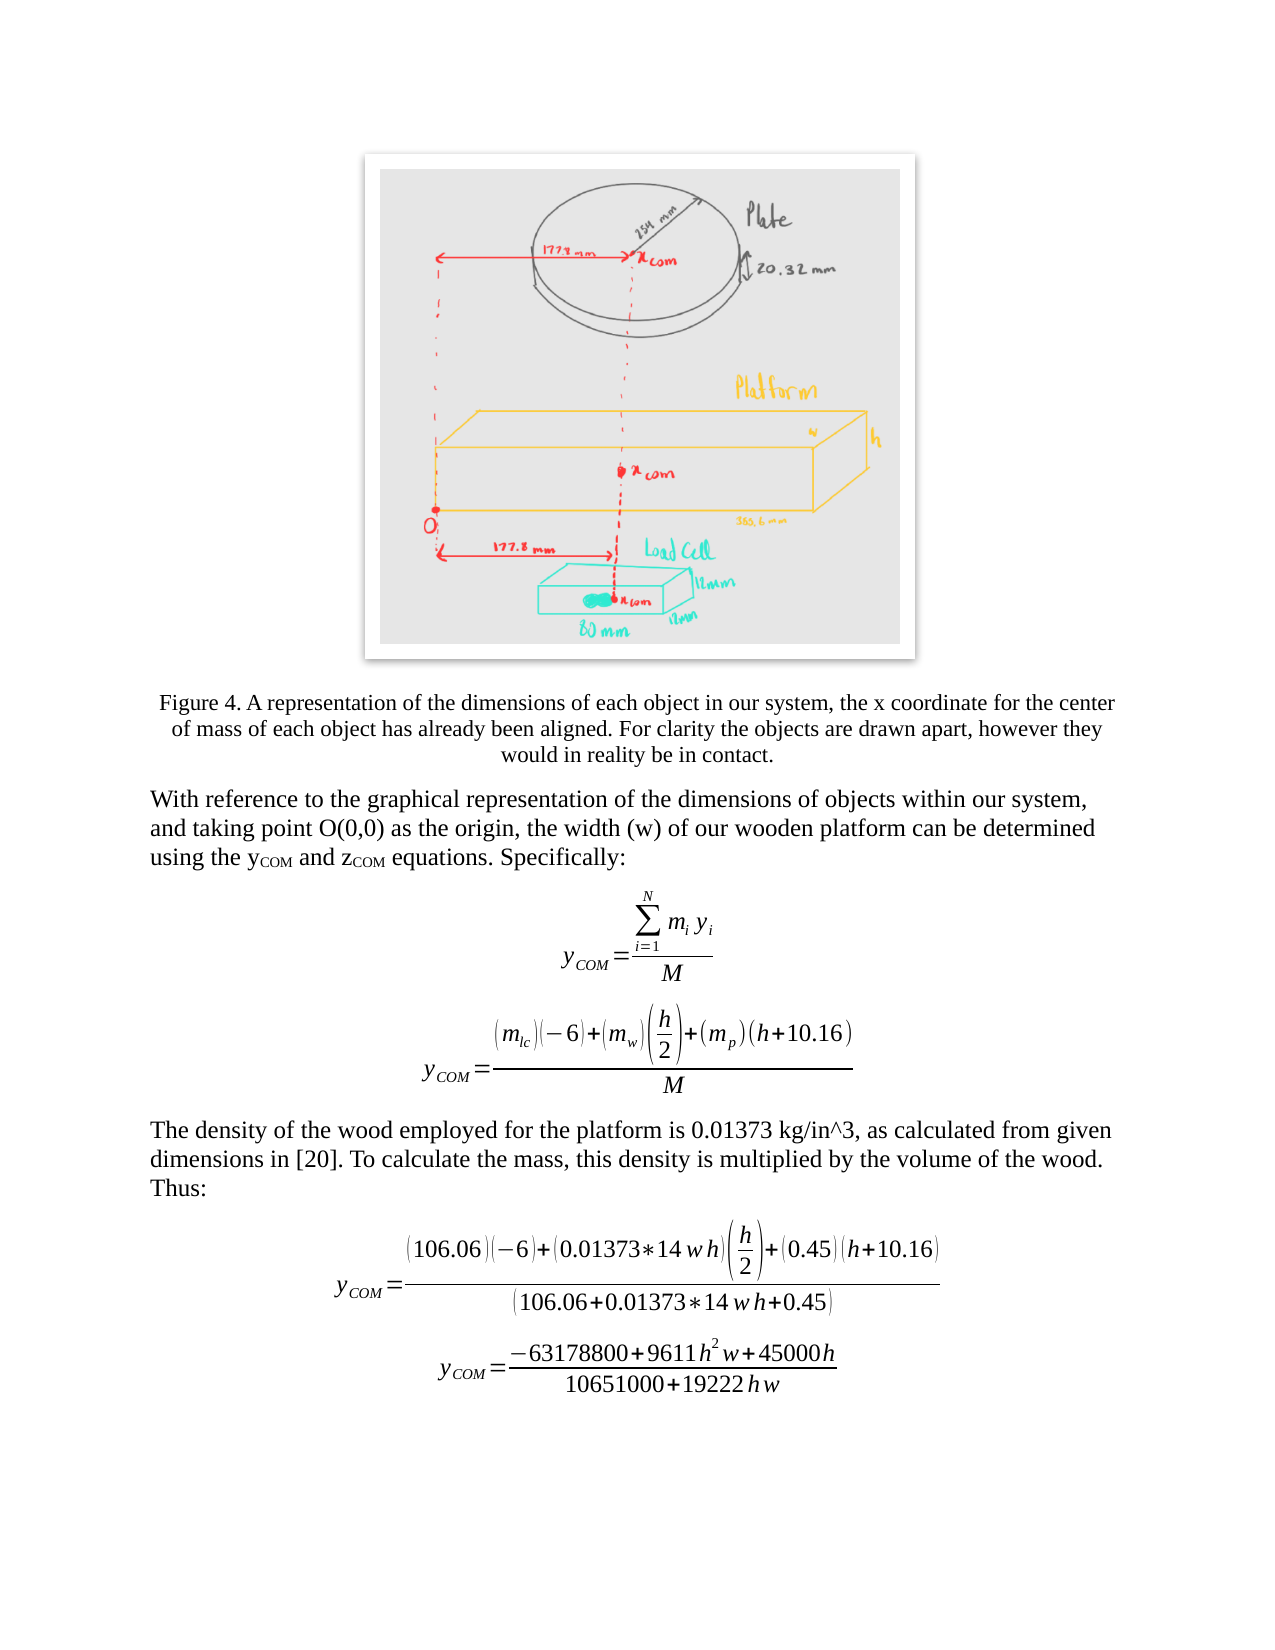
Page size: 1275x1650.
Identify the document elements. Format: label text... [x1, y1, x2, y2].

text Figure 4. A representation of the dimensions of each object in our system, the x coordinate for the center of mass of each object has already been aligned. For clarity the objects are drawn apart, however they would in reality be in contact. [150, 689, 1125, 768]
text With reference to the graphical representation of the dimensions of objects within our system, and taking point O(0,0) as the origin, the width (w) of our wooden platform can be determined using the yCOM and zCOM equations. Specifically: [150, 784, 1125, 871]
text The density of the wood employed for the platform is 0.01373 kg/in^3, as calculated from given dimensions in [20]. To calculate the mass, this density is multiplied by the volume of the wood. Thus: [150, 1116, 1125, 1202]
picture [380, 169, 900, 644]
